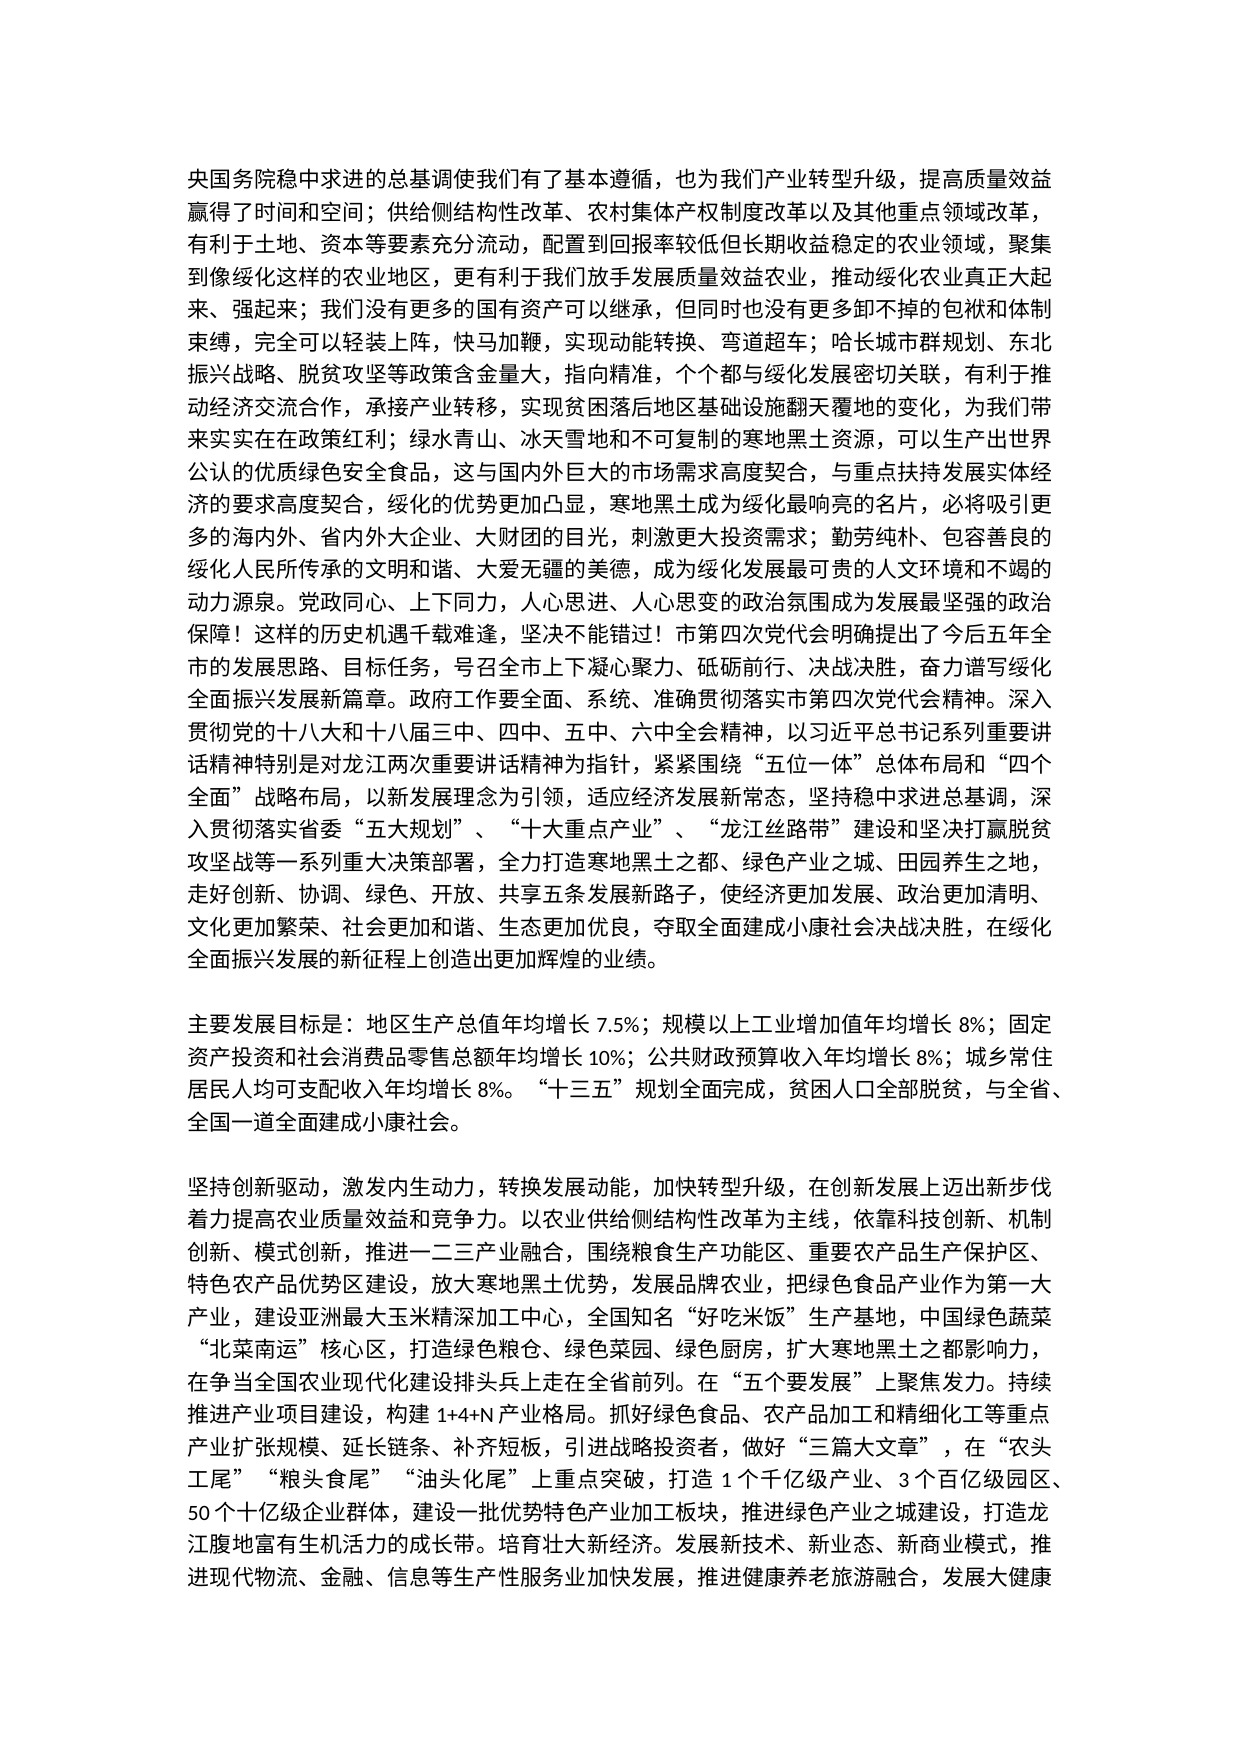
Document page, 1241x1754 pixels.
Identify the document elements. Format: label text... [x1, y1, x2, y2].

text 主要发展目标是：地区生产总值年均增长7.5%；规模以上工业增加值年均增长8%；固定资产投资和社会消费品零售总额年均增长10%；公共财政预算收入年均增长8%；城乡常住居民人均可支配收入年均增长8%。“十三五”规划全面完成，贫困人口全部脱贫，与全省、全国一道全面建成小康社会。 [187, 1007, 1053, 1137]
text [187, 162, 1053, 974]
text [187, 1169, 1053, 1592]
